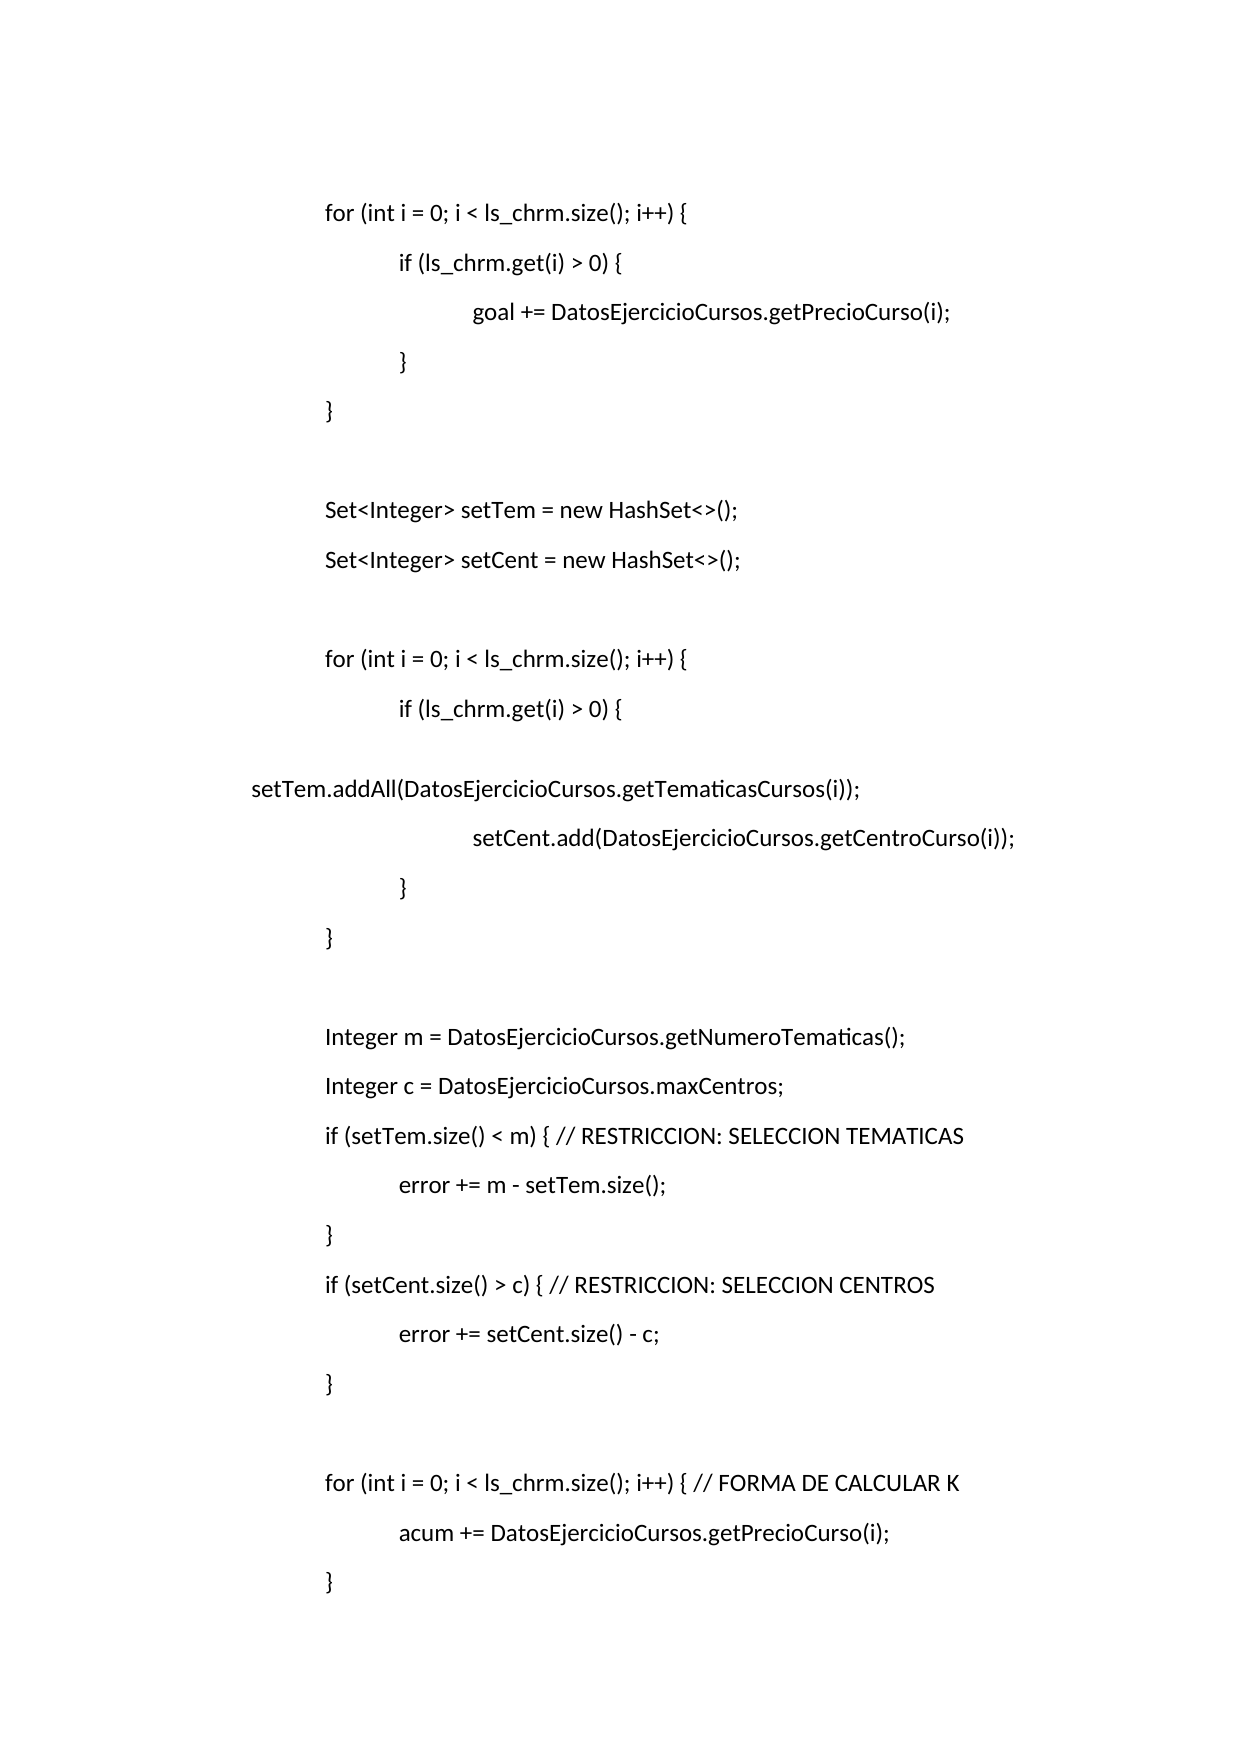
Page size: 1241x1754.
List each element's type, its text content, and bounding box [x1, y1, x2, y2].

text setCent.add(DatosEjercicioCursos.getCentroCurso(i)); [177, 823, 1063, 853]
text if (ls_chrm.get(i) > 0) { [177, 693, 1063, 723]
text } [177, 346, 1063, 376]
text } [177, 1566, 1063, 1597]
text acum += DatosEjercicioCursos.getPrecioCurso(i); [177, 1517, 1063, 1547]
text Set<Integer> setTem = new HashSet<>(); [177, 495, 1063, 525]
text if (ls_chrm.get(i) > 0) { [177, 247, 1063, 277]
text Integer m = DatosEjercicioCursos.getNumeroTematicas(); [177, 1021, 1063, 1051]
text if (setCent.size() > c) { // RESTRICCION: SELECCION CENTROS [177, 1269, 1063, 1299]
text for (int i = 0; i < ls_chrm.size(); i++) { [177, 643, 1063, 674]
text for (int i = 0; i < ls_chrm.size(); i++) { [177, 197, 1063, 228]
text } [177, 1219, 1063, 1250]
text goal += DatosEjercicioCursos.getPrecioCurso(i); [177, 296, 1063, 327]
text } [177, 922, 1063, 952]
text if (setTem.size() < m) { // RESTRICCION: SELECCION TEMATICAS [177, 1120, 1063, 1151]
text error += m - setTem.size(); [177, 1170, 1063, 1200]
text for (int i = 0; i < ls_chrm.size(); i++) { // FORMA DE CALCULAR K [177, 1467, 1063, 1498]
text } [177, 1368, 1063, 1398]
text } [177, 396, 1063, 426]
text Integer c = DatosEjercicioCursos.maxCentros; [177, 1071, 1063, 1101]
text setTem.addAll(DatosEjercicioCursos.getTematicasCursos(i)); [177, 743, 1063, 803]
text error += setCent.size() - c; [177, 1318, 1063, 1349]
text Set<Integer> setCent = new HashSet<>(); [177, 544, 1063, 575]
text } [177, 872, 1063, 903]
